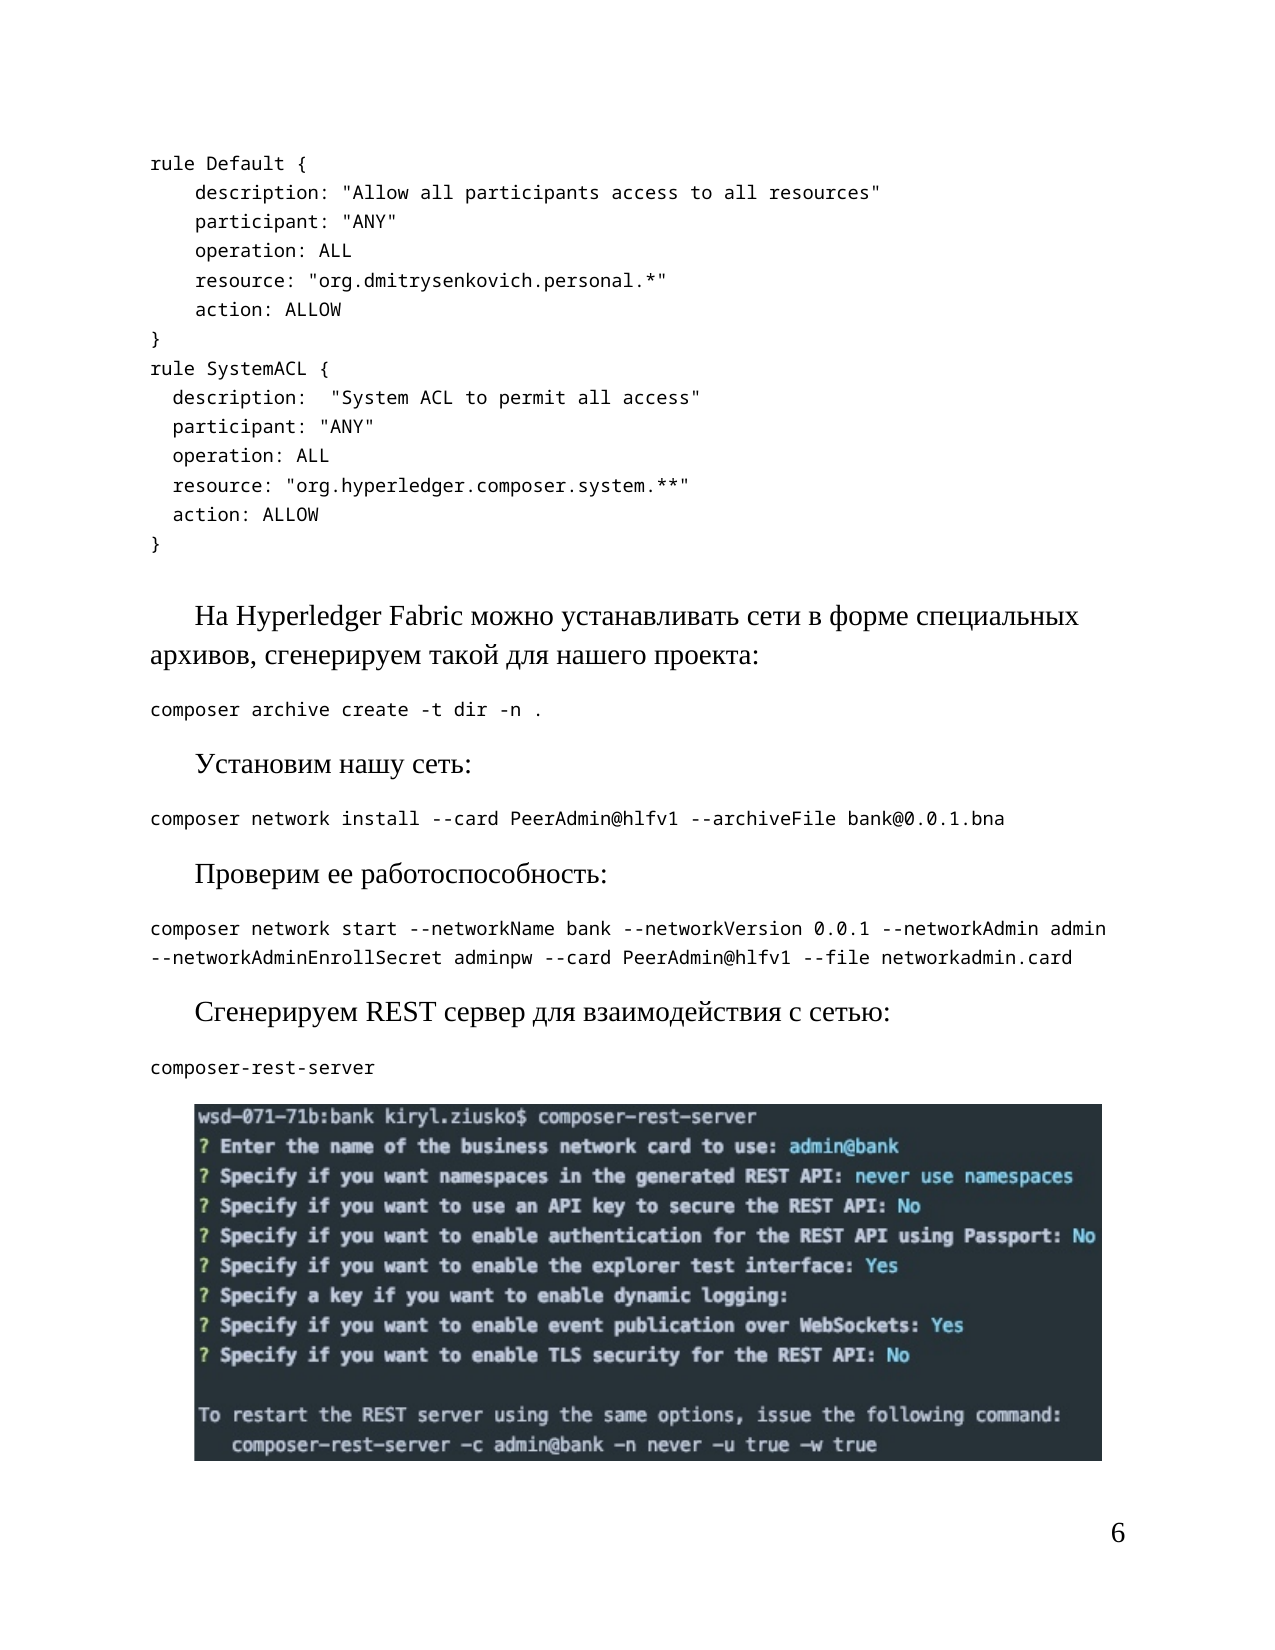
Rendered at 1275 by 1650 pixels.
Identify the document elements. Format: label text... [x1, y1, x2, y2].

text Проверим ее работоспособность: [150, 856, 1125, 889]
picture [194, 1104, 1102, 1461]
text resource: "org.hyperledger.composer.system.**" [150, 472, 1125, 497]
text operation: ALL [150, 443, 1125, 468]
text operation: ALL [150, 238, 1125, 263]
text } [150, 531, 1125, 556]
text resource: "org.dmitrysenkovich.personal.*" [150, 267, 1125, 293]
text participant: "ANY" [150, 208, 1125, 234]
text participant: "ANY" [150, 413, 1125, 439]
text composer-rest-server [150, 1054, 1125, 1079]
text composer network install --card PeerAdmin@hlfv1 --archiveFile bank@0.0.1.bna [150, 806, 1125, 831]
text } [150, 326, 1125, 351]
text rule Default { [150, 150, 1125, 176]
text rule SystemACL { [150, 355, 1125, 380]
text Установим нашу сеть: [150, 746, 1125, 780]
text На Hyperledger Fabric можно устанавливать сети в форме специальных архивов, сгенерируем такой для нашего проекта: [150, 598, 1125, 670]
text composer network start --networkName bank --networkVersion 0.0.1 --networkAdmin admin --networkAdminEnrollSecret adminpw --card PeerAdmin@hlfv1 --file networkadmin.card [150, 915, 1125, 970]
text description: "Allow all participants access to all resources" [150, 179, 1125, 205]
text action: ALLOW [150, 501, 1125, 527]
text Сгенерируем REST сервер для взаимодействия с сетью: [150, 994, 1125, 1028]
text composer archive create -t dir -n . [150, 696, 1125, 722]
text action: ALLOW [150, 296, 1125, 322]
text description: "System ACL to permit all access" [150, 384, 1125, 410]
